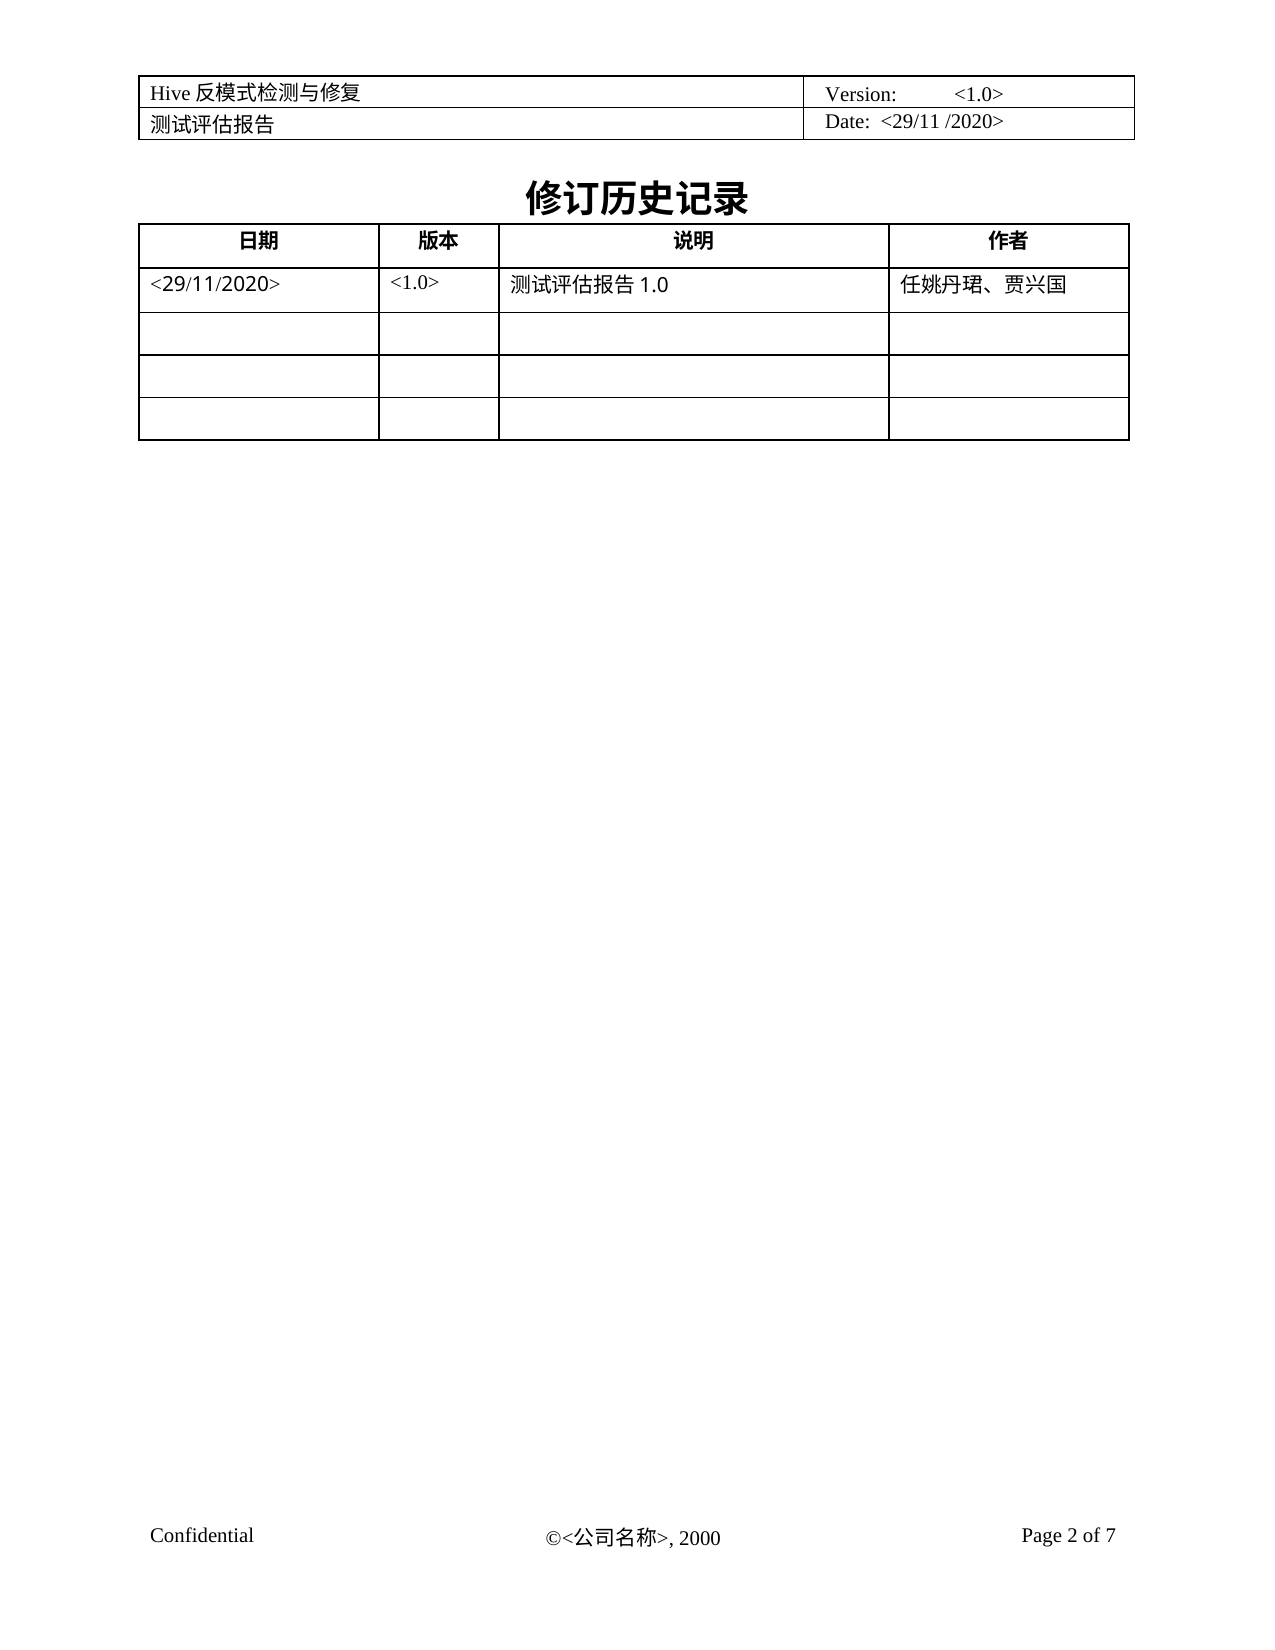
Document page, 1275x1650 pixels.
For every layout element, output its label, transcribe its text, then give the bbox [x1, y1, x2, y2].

table_cell [890, 398, 1128, 439]
title 修订历史记录 [150, 168, 1125, 223]
table_cell 测试评估报告1.0 [500, 269, 888, 311]
table_header 说明 [500, 225, 888, 267]
table_cell [500, 398, 888, 439]
table_cell [380, 356, 498, 396]
table_header 作者 [890, 225, 1128, 267]
table_cell [890, 356, 1128, 396]
table_cell [500, 356, 888, 396]
table_cell [890, 313, 1128, 354]
table_header 版本 [380, 225, 498, 267]
table_cell [500, 313, 888, 354]
table_cell [380, 398, 498, 439]
table_cell [140, 313, 378, 354]
table_cell [140, 356, 378, 396]
table_cell [140, 398, 378, 439]
table_header 日期 [140, 225, 378, 267]
table_cell 任姚丹珺、贾兴国 [890, 269, 1128, 311]
table_cell <29/11/2020> [140, 269, 378, 311]
table_cell [380, 313, 498, 354]
table_cell <1.0> [380, 269, 498, 311]
